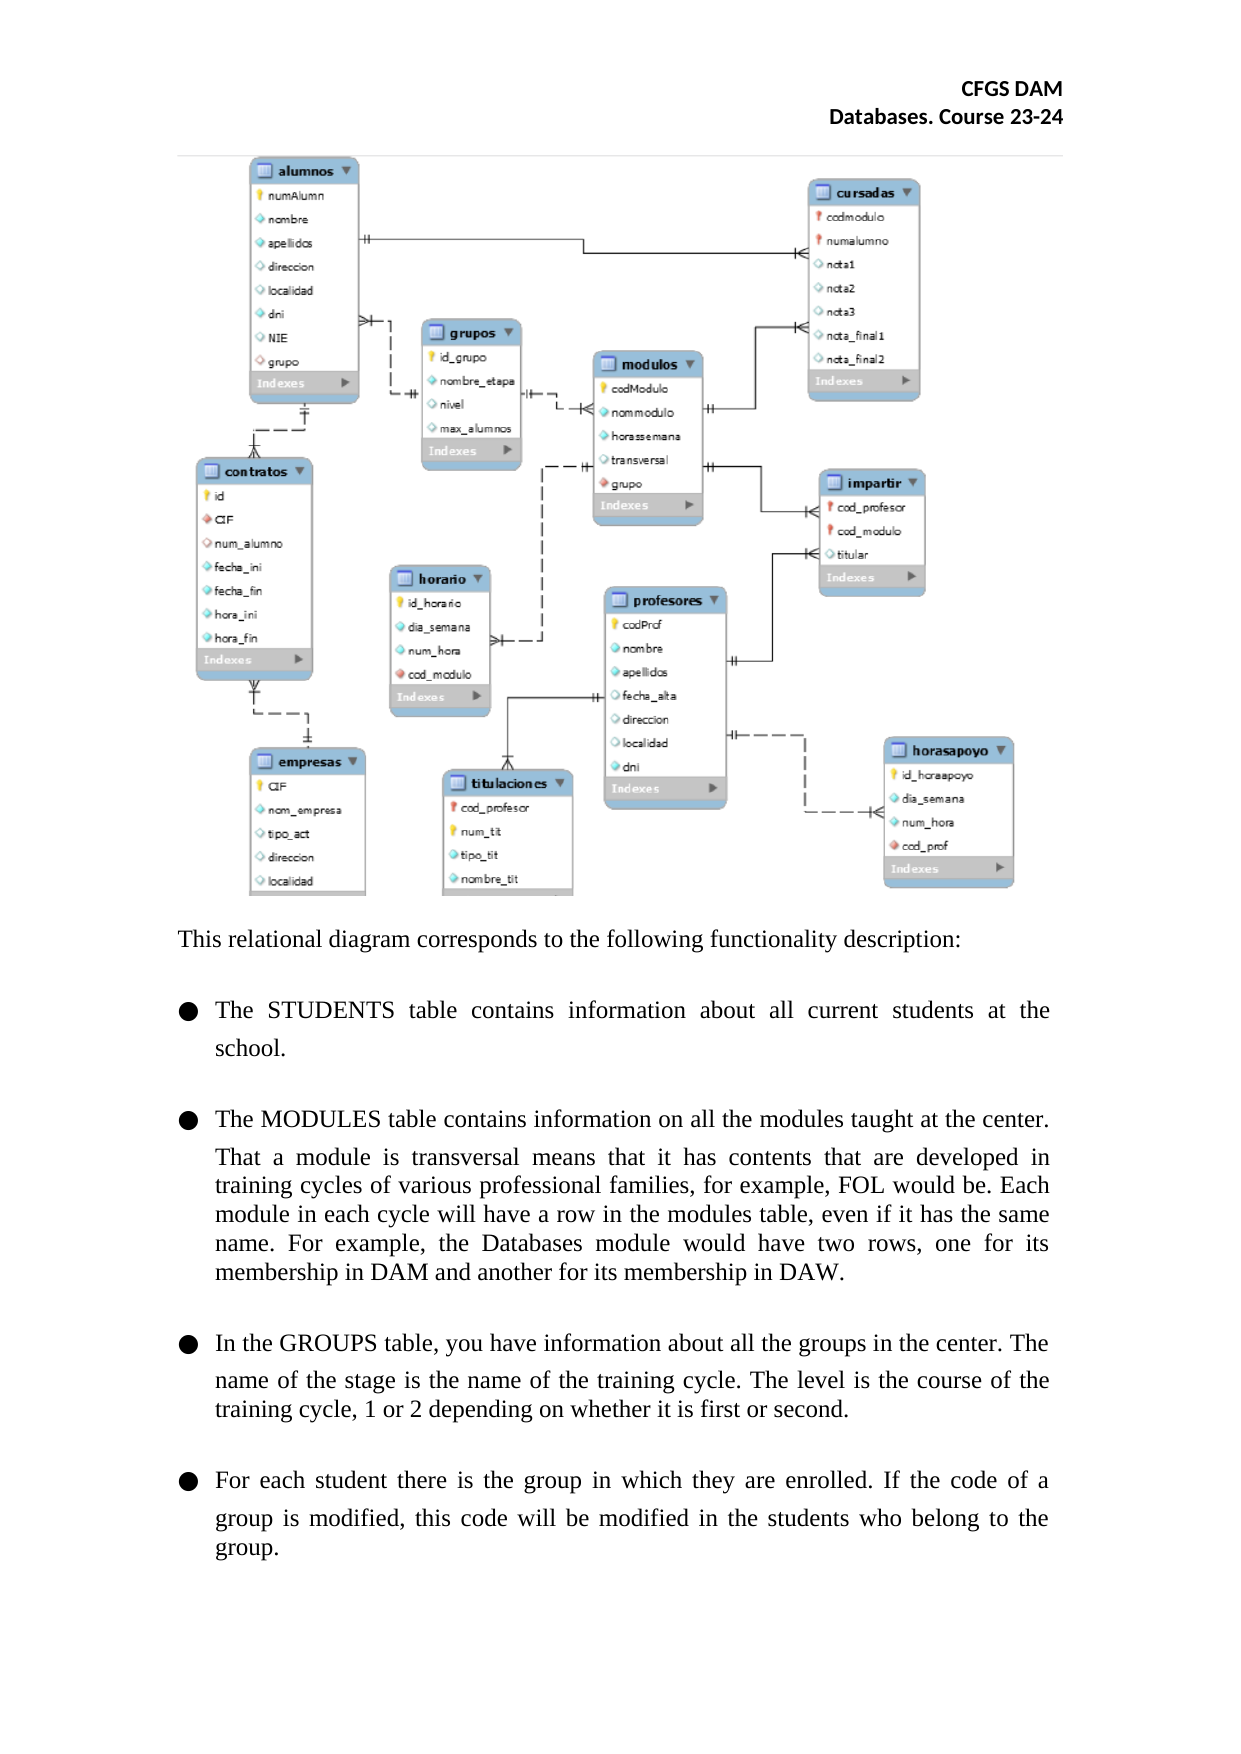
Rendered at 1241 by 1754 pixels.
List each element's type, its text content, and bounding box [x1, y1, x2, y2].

list For each student there is the group in which they are enrolled. If the code of a group is modified, this code will be modified in the students who belong to the group. [177, 1452, 1051, 1561]
list In the GROUPS table, you have information about all the groups in the center. The name of the stage is the name of the training cycle. The level is the course of the training cycle, 1 or 2 depending on whether it is first or second. [177, 1314, 1051, 1423]
list The STUDENTS table contains information about all current students at the school. [177, 982, 1051, 1062]
text This relational diagram corresponds to the following functionality description: [177, 924, 1051, 953]
picture [177, 155, 1063, 896]
list The MODULES table contains information on all the modules taught at the center. That a module is transversal means that it has contents that are developed in training cycles of various professional families, for example, FOL would be. Each module in each cycle will have a row in the modules table, even if it has the same name. For example, the Databases module would have two rows, one for its membership in DAM and another for its membership in DAW. [177, 1091, 1051, 1286]
